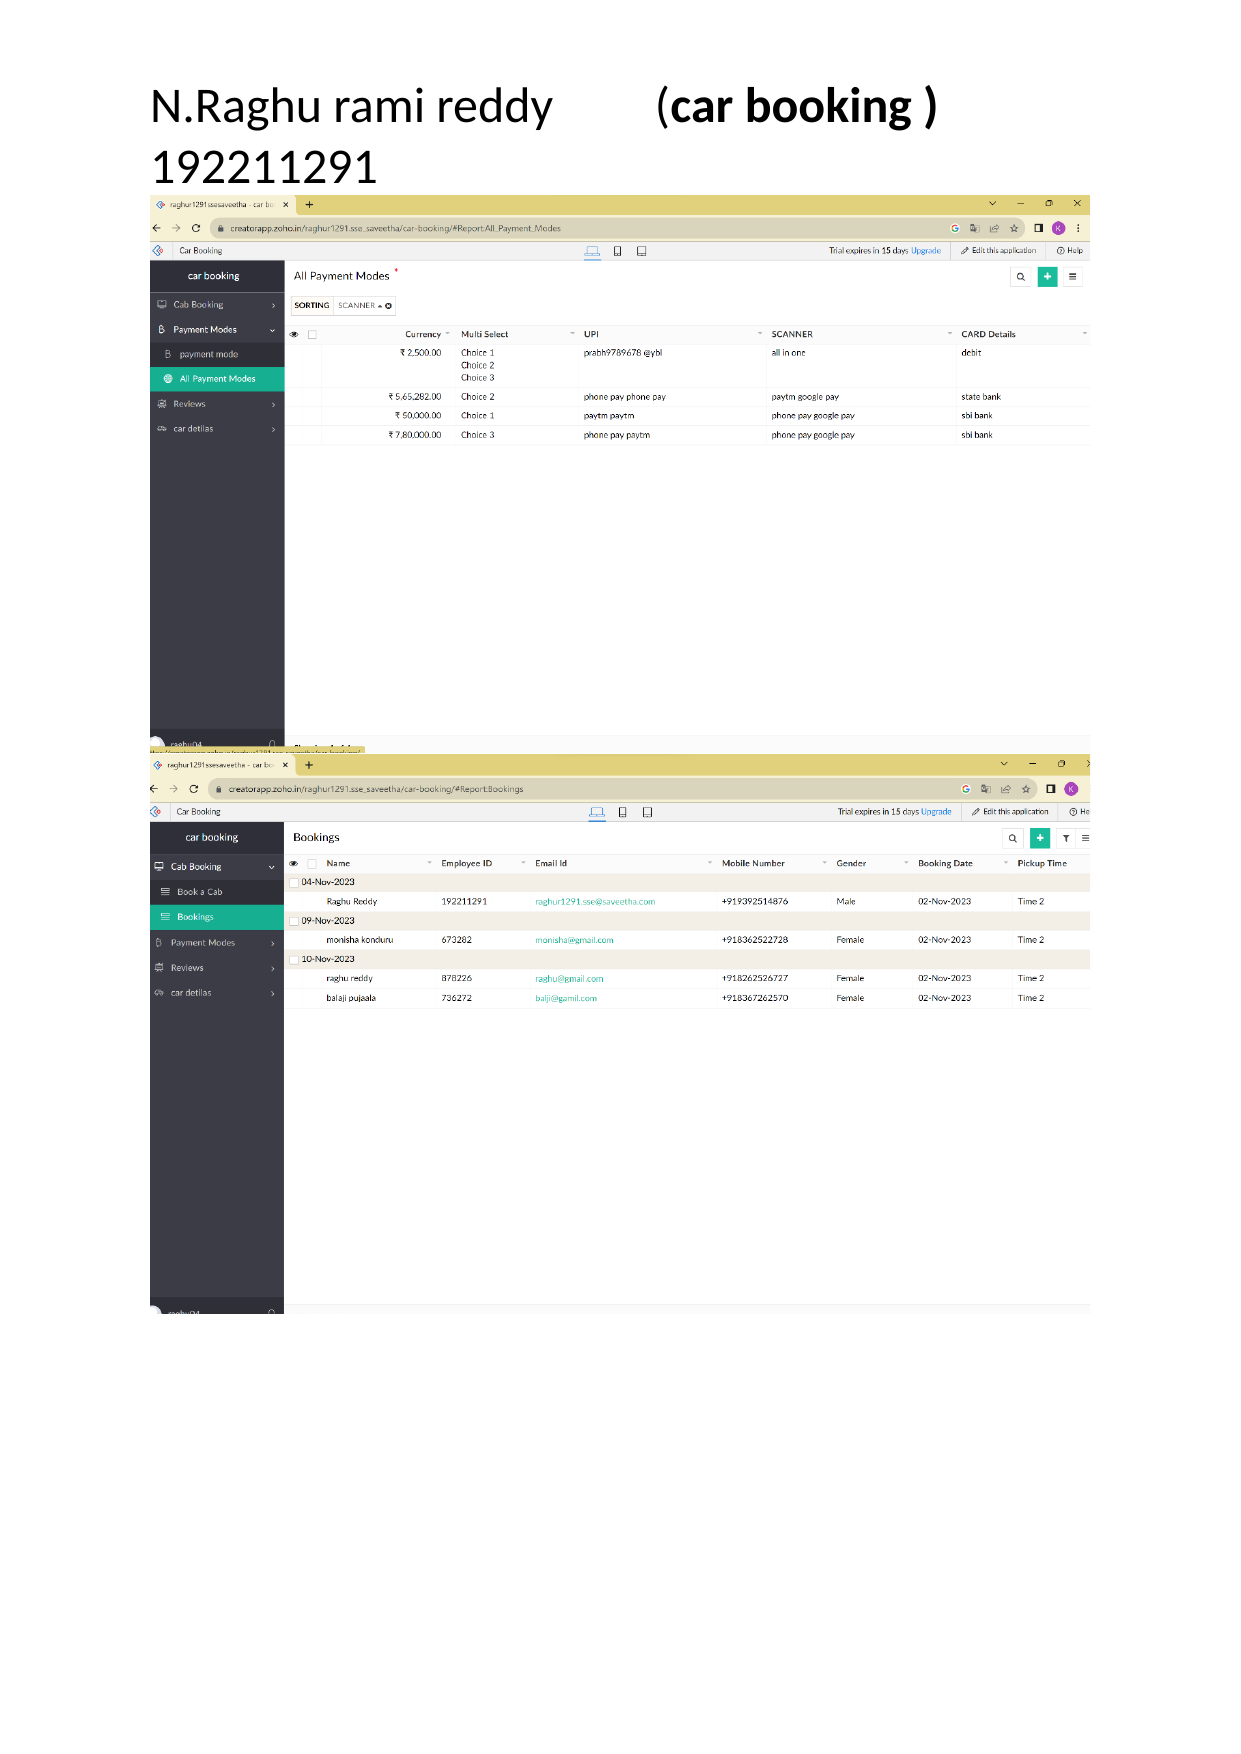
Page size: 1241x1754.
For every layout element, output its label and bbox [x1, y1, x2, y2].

picture [150, 754, 1091, 1314]
picture [150, 195, 1091, 753]
